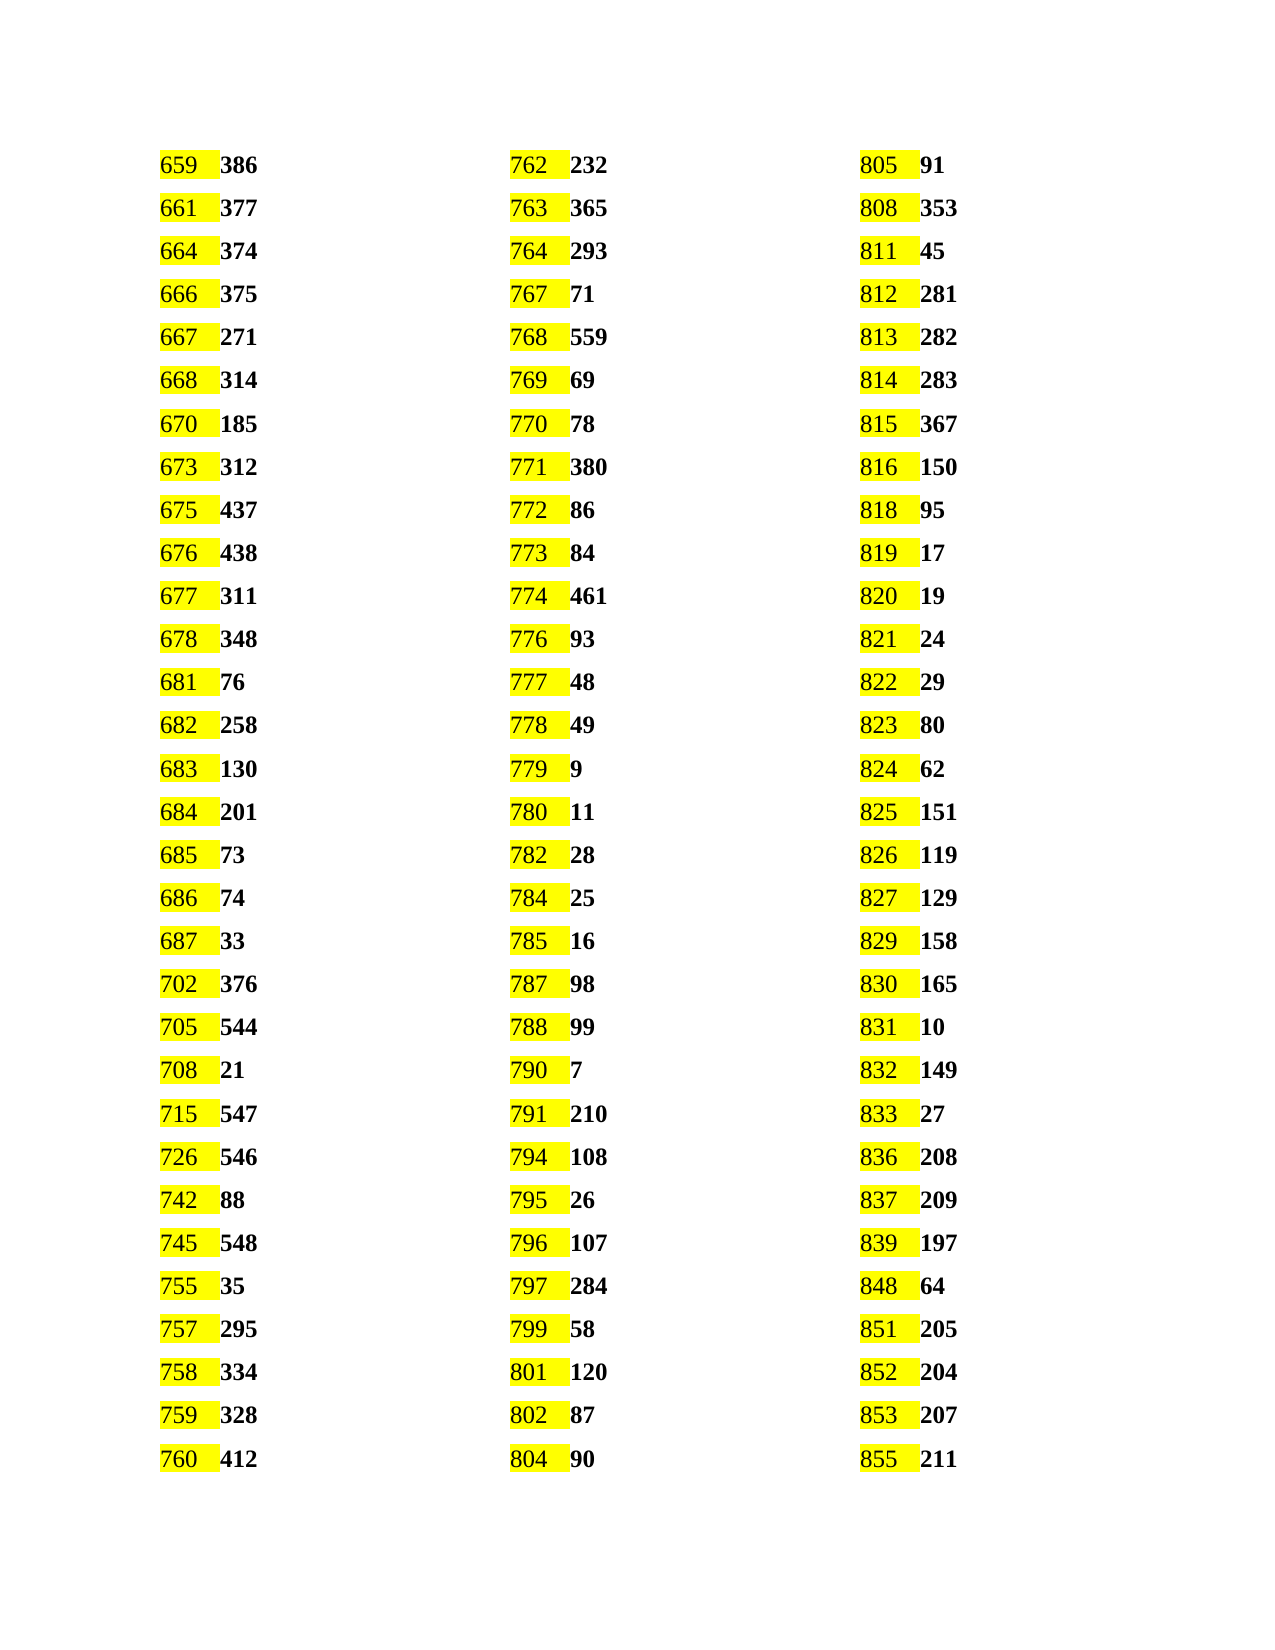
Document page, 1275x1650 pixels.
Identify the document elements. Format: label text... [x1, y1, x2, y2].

text 687 33 [220, 926, 425, 955]
text 802 87 [570, 1401, 775, 1429]
text 825 151 [920, 797, 1125, 826]
text 805 91 [920, 150, 1125, 179]
text 764 293 [570, 236, 775, 265]
text 796 107 [570, 1228, 775, 1257]
text 675 437 [220, 495, 425, 524]
text 677 311 [220, 581, 425, 610]
text 853 207 [920, 1401, 1125, 1429]
text 670 185 [220, 409, 425, 437]
text 758 334 [160, 1357, 425, 1386]
text 681 76 [160, 667, 425, 696]
text 836 208 [920, 1142, 1125, 1171]
text 822 29 [860, 667, 1125, 696]
text 790 7 [570, 1056, 775, 1084]
text 685 73 [220, 840, 425, 869]
text 778 49 [570, 711, 775, 739]
text 777 48 [510, 667, 775, 696]
text 833 27 [920, 1099, 1125, 1127]
text 745 548 [220, 1228, 425, 1257]
text 678 348 [220, 624, 425, 653]
text 837 209 [920, 1185, 1125, 1214]
text 705 544 [160, 1012, 425, 1041]
text 779 9 [570, 754, 775, 782]
text 780 11 [570, 797, 775, 826]
text 682 258 [220, 711, 425, 739]
text 726 546 [220, 1142, 425, 1171]
text 755 35 [220, 1271, 425, 1300]
text 812 281 [920, 279, 1125, 308]
text 768 559 [510, 322, 775, 351]
text 673 312 [220, 452, 425, 481]
text 661 377 [220, 193, 425, 222]
text 852 204 [860, 1357, 1125, 1386]
text 811 45 [920, 236, 1125, 265]
text 820 19 [920, 581, 1125, 610]
text 776 93 [570, 624, 775, 653]
text 797 284 [570, 1271, 775, 1300]
text 715 547 [220, 1099, 425, 1127]
text 824 62 [920, 754, 1125, 782]
text 794 108 [570, 1142, 775, 1171]
text 829 158 [920, 926, 1125, 955]
text 769 69 [570, 366, 775, 394]
text 827 129 [920, 883, 1125, 912]
text 830 165 [920, 969, 1125, 998]
text 668 314 [220, 366, 425, 394]
text 851 205 [920, 1314, 1125, 1343]
text 757 295 [220, 1314, 425, 1343]
text 666 375 [220, 279, 425, 308]
text 832 149 [920, 1056, 1125, 1084]
text 664 374 [220, 236, 425, 265]
text 826 119 [920, 840, 1125, 869]
text 684 201 [220, 797, 425, 826]
text 785 16 [570, 926, 775, 955]
text 667 271 [160, 322, 425, 351]
text 762 232 [570, 150, 775, 179]
text 708 21 [220, 1056, 425, 1084]
text 702 376 [220, 969, 425, 998]
text 831 10 [860, 1012, 1125, 1041]
text 848 64 [920, 1271, 1125, 1300]
text 683 130 [220, 754, 425, 782]
text 818 95 [920, 495, 1125, 524]
text 799 58 [570, 1314, 775, 1343]
text 813 282 [860, 322, 1125, 351]
text 774 461 [570, 581, 775, 610]
text 773 84 [570, 538, 775, 567]
text 795 26 [570, 1185, 775, 1214]
text 787 98 [570, 969, 775, 998]
text 808 353 [920, 193, 1125, 222]
text 676 438 [220, 538, 425, 567]
text 686 74 [220, 883, 425, 912]
text 855 211 [920, 1444, 1125, 1472]
text 760 412 [220, 1444, 425, 1472]
text 816 150 [920, 452, 1125, 481]
text 772 86 [570, 495, 775, 524]
text 823 80 [920, 711, 1125, 739]
text 801 120 [510, 1357, 775, 1386]
text 742 88 [220, 1185, 425, 1214]
text 791 210 [570, 1099, 775, 1127]
text 814 283 [920, 366, 1125, 394]
text 804 90 [570, 1444, 775, 1472]
text 782 28 [570, 840, 775, 869]
text 784 25 [570, 883, 775, 912]
text 815 367 [920, 409, 1125, 437]
text 819 17 [920, 538, 1125, 567]
text 770 78 [570, 409, 775, 437]
text 767 71 [570, 279, 775, 308]
text 788 99 [510, 1012, 775, 1041]
text 759 328 [220, 1401, 425, 1429]
text 839 197 [920, 1228, 1125, 1257]
text 659 386 [220, 150, 425, 179]
text 821 24 [920, 624, 1125, 653]
text 771 380 [570, 452, 775, 481]
text 763 365 [570, 193, 775, 222]
